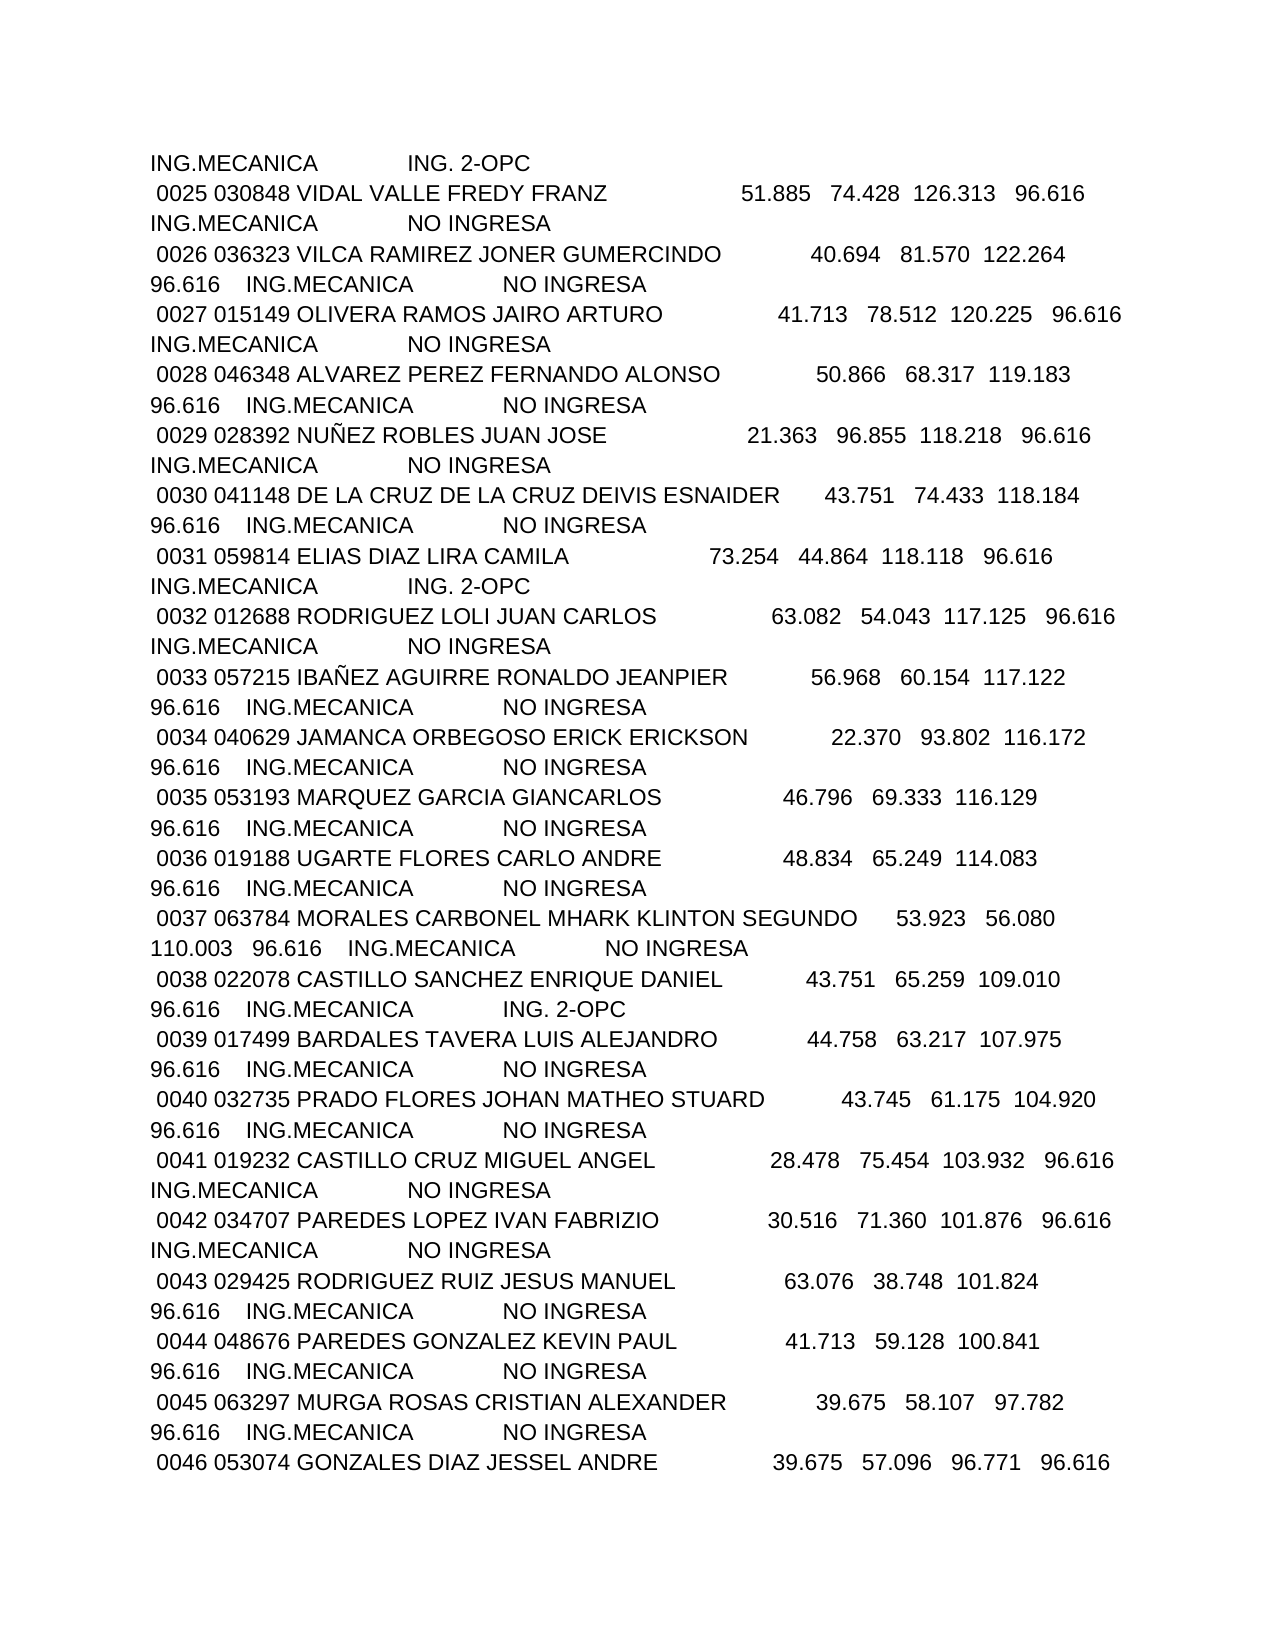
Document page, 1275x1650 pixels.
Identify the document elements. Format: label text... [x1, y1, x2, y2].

text 0032 012688 RODRIGUEZ LOLI JUAN CARLOS 63.082 54.043 117.125 96.616 ING.MECANICA NO INGRESA [150, 603, 1125, 660]
text 0043 029425 RODRIGUEZ RUIZ JESUS MANUEL 63.076 38.748 101.824 96.616 ING.MECANICA NO INGRESA [150, 1268, 1125, 1324]
text 0025 030848 VIDAL VALLE FREDY FRANZ 51.885 74.428 126.313 96.616 ING.MECANICA NO INGRESA [150, 180, 1125, 237]
text 0040 032735 PRADO FLORES JOHAN MATHEO STUARD 43.745 61.175 104.920 96.616 ING.MECANICA NO INGRESA [150, 1086, 1125, 1143]
text 0038 022078 CASTILLO SANCHEZ ENRIQUE DANIEL 43.751 65.259 109.010 96.616 ING.MECANICA ING. 2-OPC [150, 966, 1125, 1022]
text 0035 053193 MARQUEZ GARCIA GIANCARLOS 46.796 69.333 116.129 96.616 ING.MECANICA NO INGRESA [150, 784, 1125, 841]
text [150, 150, 1125, 176]
text 0029 028392 NUÑEZ ROBLES JUAN JOSE 21.363 96.855 118.218 96.616 ING.MECANICA NO INGRESA [150, 422, 1125, 478]
text 0041 019232 CASTILLO CRUZ MIGUEL ANGEL 28.478 75.454 103.932 96.616 ING.MECANICA NO INGRESA [150, 1147, 1125, 1203]
text 0033 057215 IBAÑEZ AGUIRRE RONALDO JEANPIER 56.968 60.154 117.122 96.616 ING.MECANICA NO INGRESA [150, 663, 1125, 720]
text 0026 036323 VILCA RAMIREZ JONER GUMERCINDO 40.694 81.570 122.264 96.616 ING.MECANICA NO INGRESA [150, 241, 1125, 297]
text 0030 041148 DE LA CRUZ DE LA CRUZ DEIVIS ESNAIDER 43.751 74.433 118.184 96.616 ING.MECANICA NO INGRESA [150, 482, 1125, 539]
text 0036 019188 UGARTE FLORES CARLO ANDRE 48.834 65.249 114.083 96.616 ING.MECANICA NO INGRESA [150, 845, 1125, 901]
text 0034 040629 JAMANCA ORBEGOSO ERICK ERICKSON 22.370 93.802 116.172 96.616 ING.MECANICA NO INGRESA [150, 724, 1125, 781]
text 0042 034707 PAREDES LOPEZ IVAN FABRIZIO 30.516 71.360 101.876 96.616 ING.MECANICA NO INGRESA [150, 1207, 1125, 1264]
text 0045 063297 MURGA ROSAS CRISTIAN ALEXANDER 39.675 58.107 97.782 96.616 ING.MECANICA NO INGRESA [150, 1388, 1125, 1445]
text 0039 017499 BARDALES TAVERA LUIS ALEJANDRO 44.758 63.217 107.975 96.616 ING.MECANICA NO INGRESA [150, 1026, 1125, 1083]
text 0044 048676 PAREDES GONZALEZ KEVIN PAUL 41.713 59.128 100.841 96.616 ING.MECANICA NO INGRESA [150, 1328, 1125, 1385]
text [150, 1449, 1125, 1475]
text 0031 059814 ELIAS DIAZ LIRA CAMILA 73.254 44.864 118.118 96.616 ING.MECANICA ING. 2-OPC [150, 543, 1125, 599]
text 0027 015149 OLIVERA RAMOS JAIRO ARTURO 41.713 78.512 120.225 96.616 ING.MECANICA NO INGRESA [150, 301, 1125, 358]
text 0028 046348 ALVAREZ PEREZ FERNANDO ALONSO 50.866 68.317 119.183 96.616 ING.MECANICA NO INGRESA [150, 361, 1125, 418]
text 0037 063784 MORALES CARBONEL MHARK KLINTON SEGUNDO 53.923 56.080 110.003 96.616 ING.MECANICA NO INGRESA [150, 905, 1125, 962]
